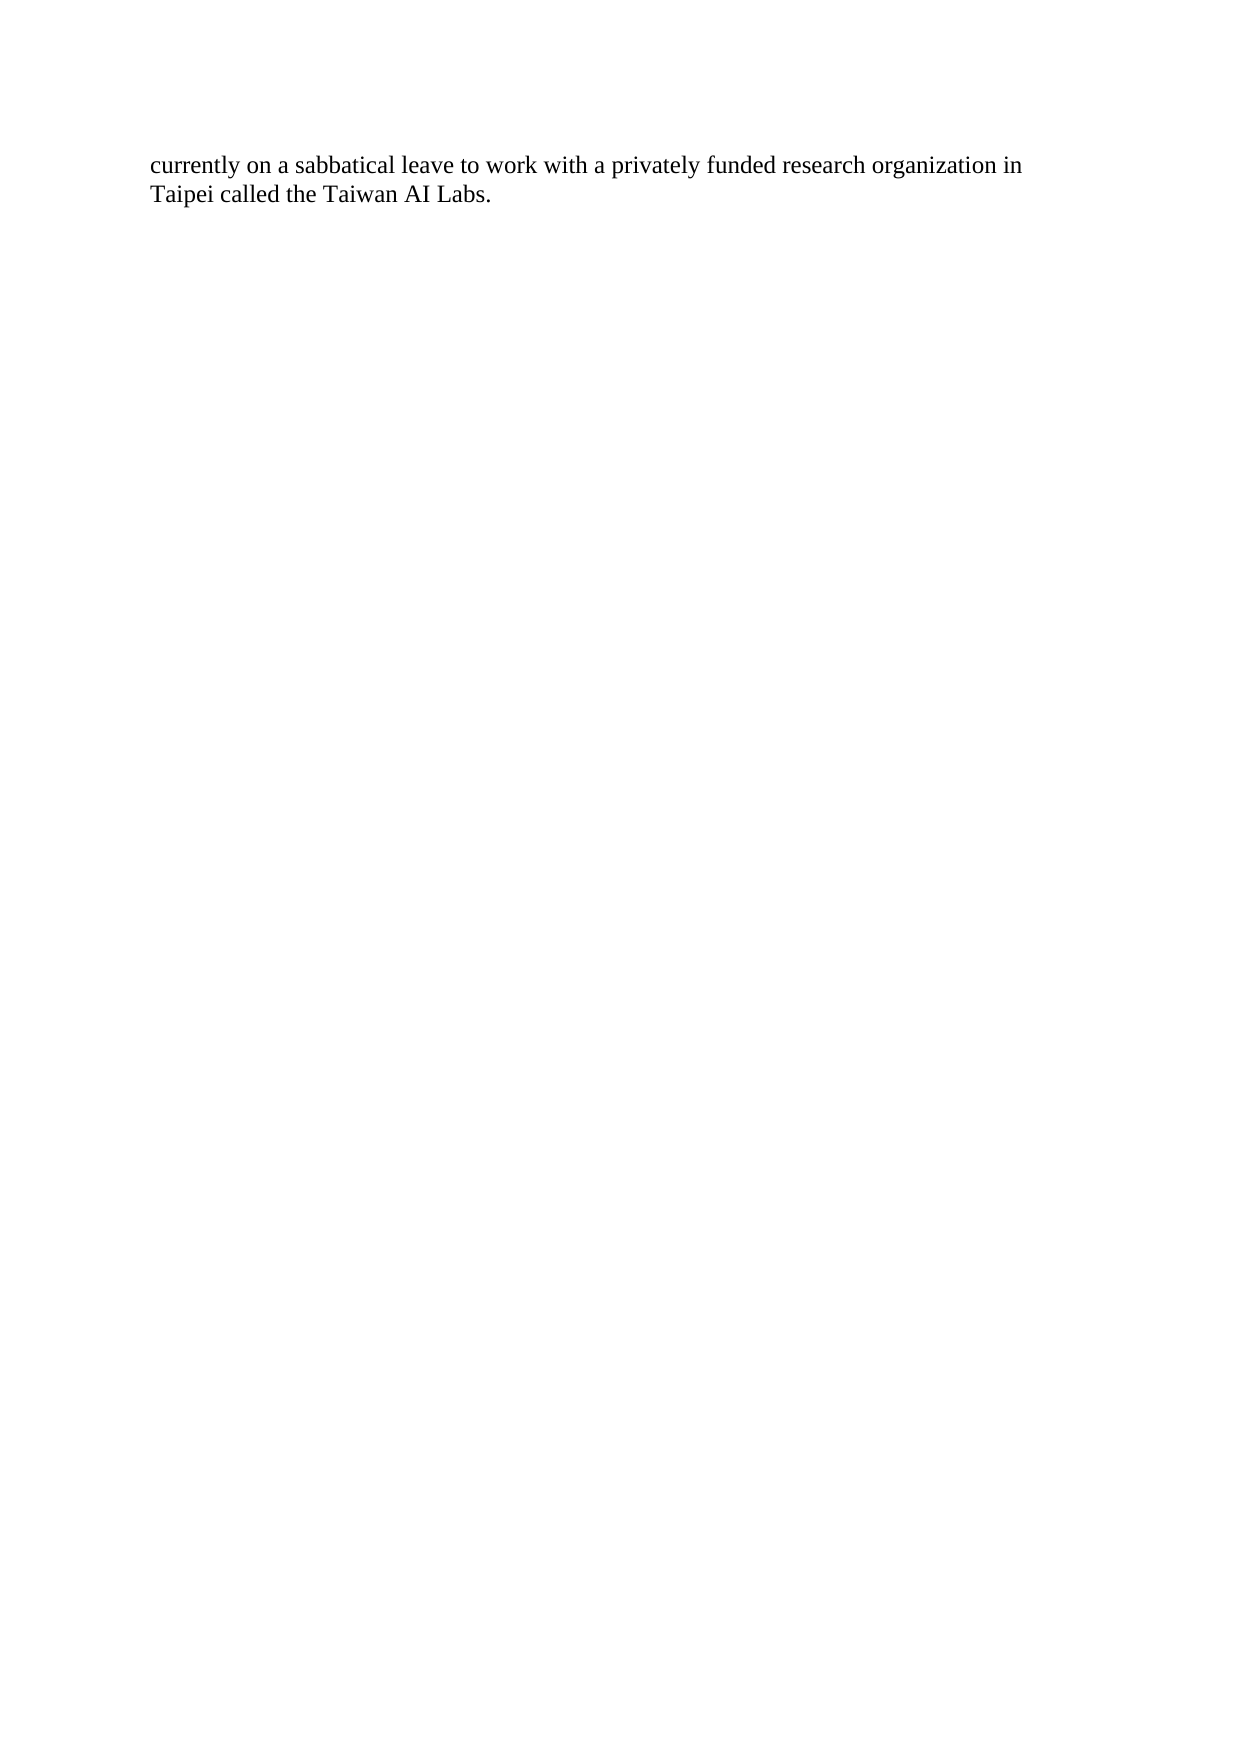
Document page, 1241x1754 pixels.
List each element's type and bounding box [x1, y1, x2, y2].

text [150, 150, 1090, 207]
